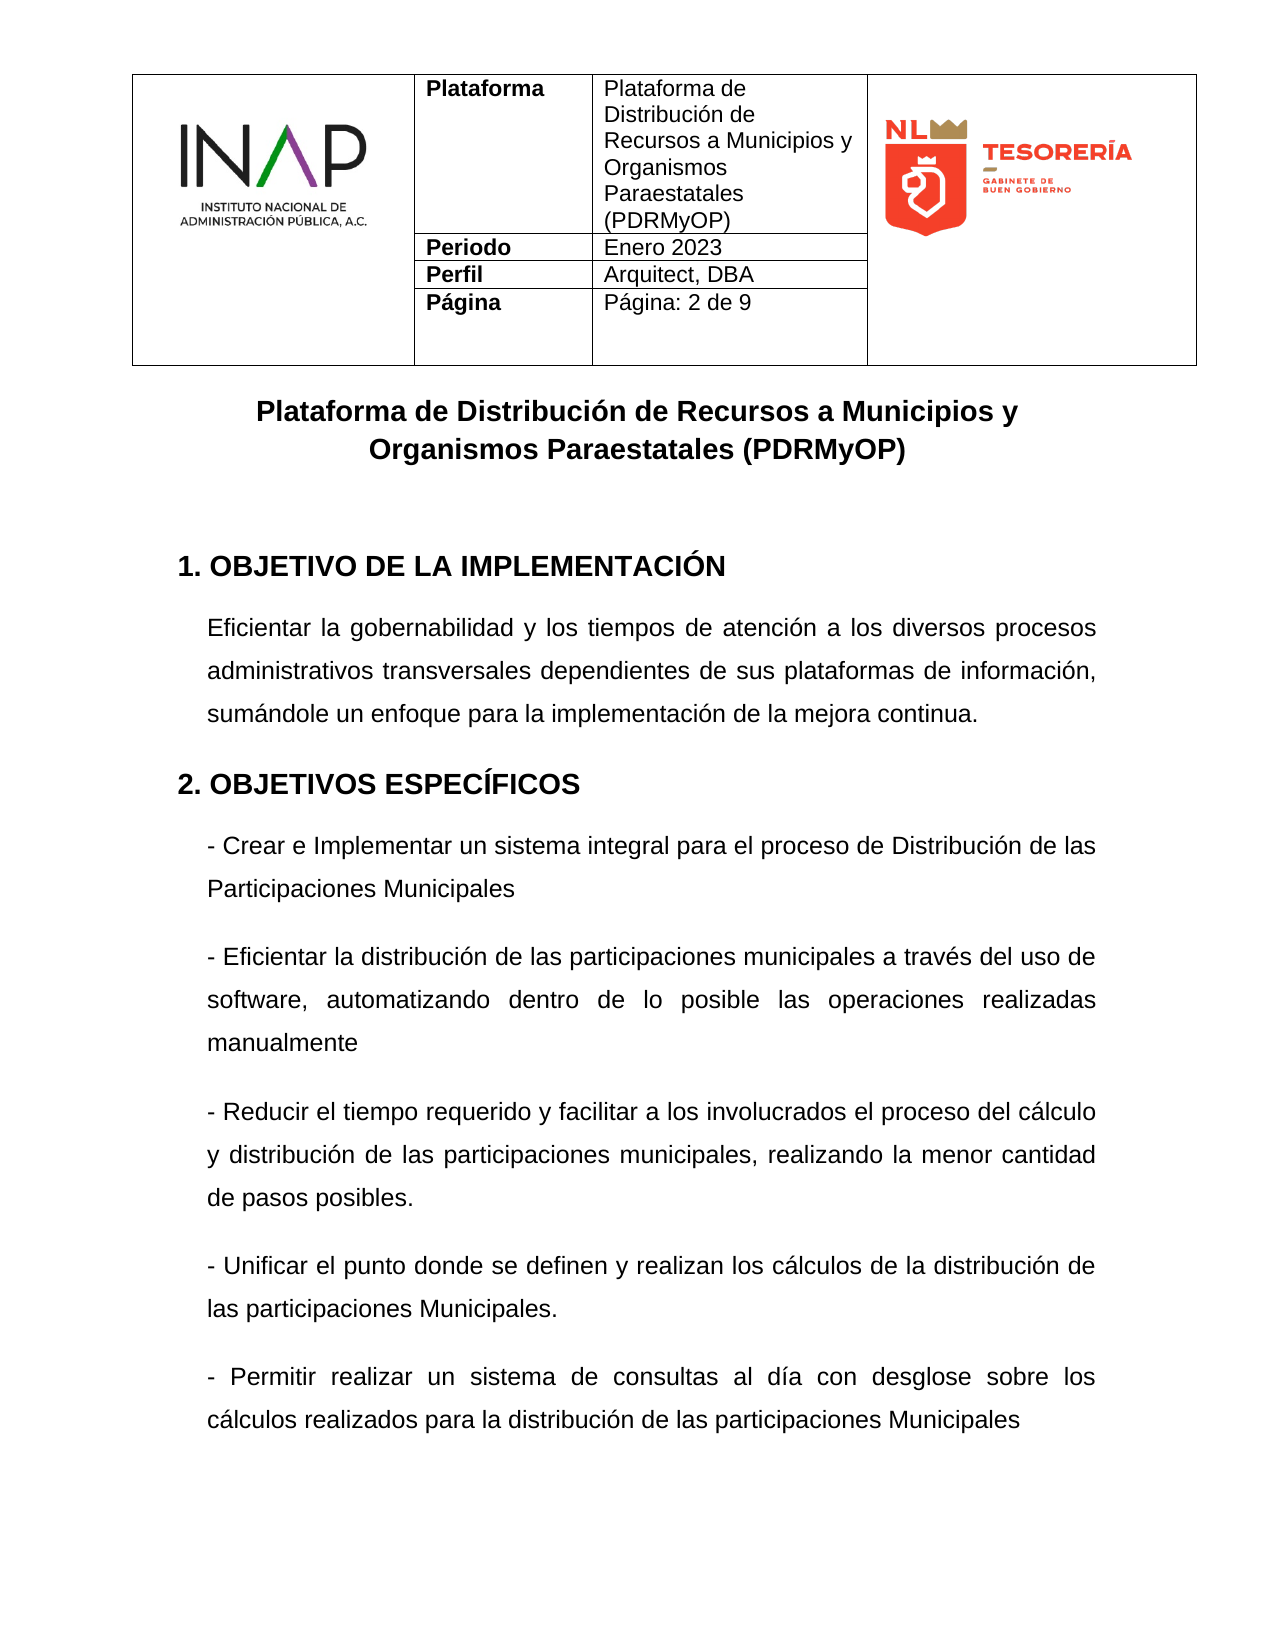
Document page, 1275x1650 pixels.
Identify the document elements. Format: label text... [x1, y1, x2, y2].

subtitle - Unificar el punto donde se definen y realizan los cálculos de la distribución de las participaciones Municipales. [207, 1251, 1098, 1323]
subtitle - Permitir realizar un sistema de consultas al día con desglose sobre los cálculos realizados para la distribución de las participaciones Municipales [207, 1362, 1098, 1434]
subtitle - Crear e Implementar un sistema integral para el proceso de Distribución de las Participaciones Municipales [207, 831, 1098, 903]
picture [878, 117, 1135, 237]
subtitle 1. OBJETIVO DE LA IMPLEMENTACIÓN [177, 549, 1098, 583]
picture [143, 107, 400, 242]
subtitle 2. OBJETIVOS ESPECÍFICOS [177, 767, 1098, 801]
subtitle - Reducir el tiempo requerido y facilitar a los involucrados el proceso del cálculo y distribución de las participaciones municipales, realizando la menor cantidad de pasos posibles. [207, 1097, 1098, 1212]
subtitle - Eficientar la distribución de las participaciones municipales a través del uso de software, automatizando dentro de lo posible las operaciones realizadas manualmente [207, 942, 1098, 1057]
subtitle Eficientar la gobernabilidad y los tiempos de atención a los diversos procesos administrativos transversales dependientes de sus plataformas de información, sumándole un enfoque para la implementación de la mejora continua. [207, 613, 1098, 728]
text Plataforma de Distribución de Recursos a Municipios y Organismos Paraestatales (PDRMyOP) [177, 393, 1098, 466]
